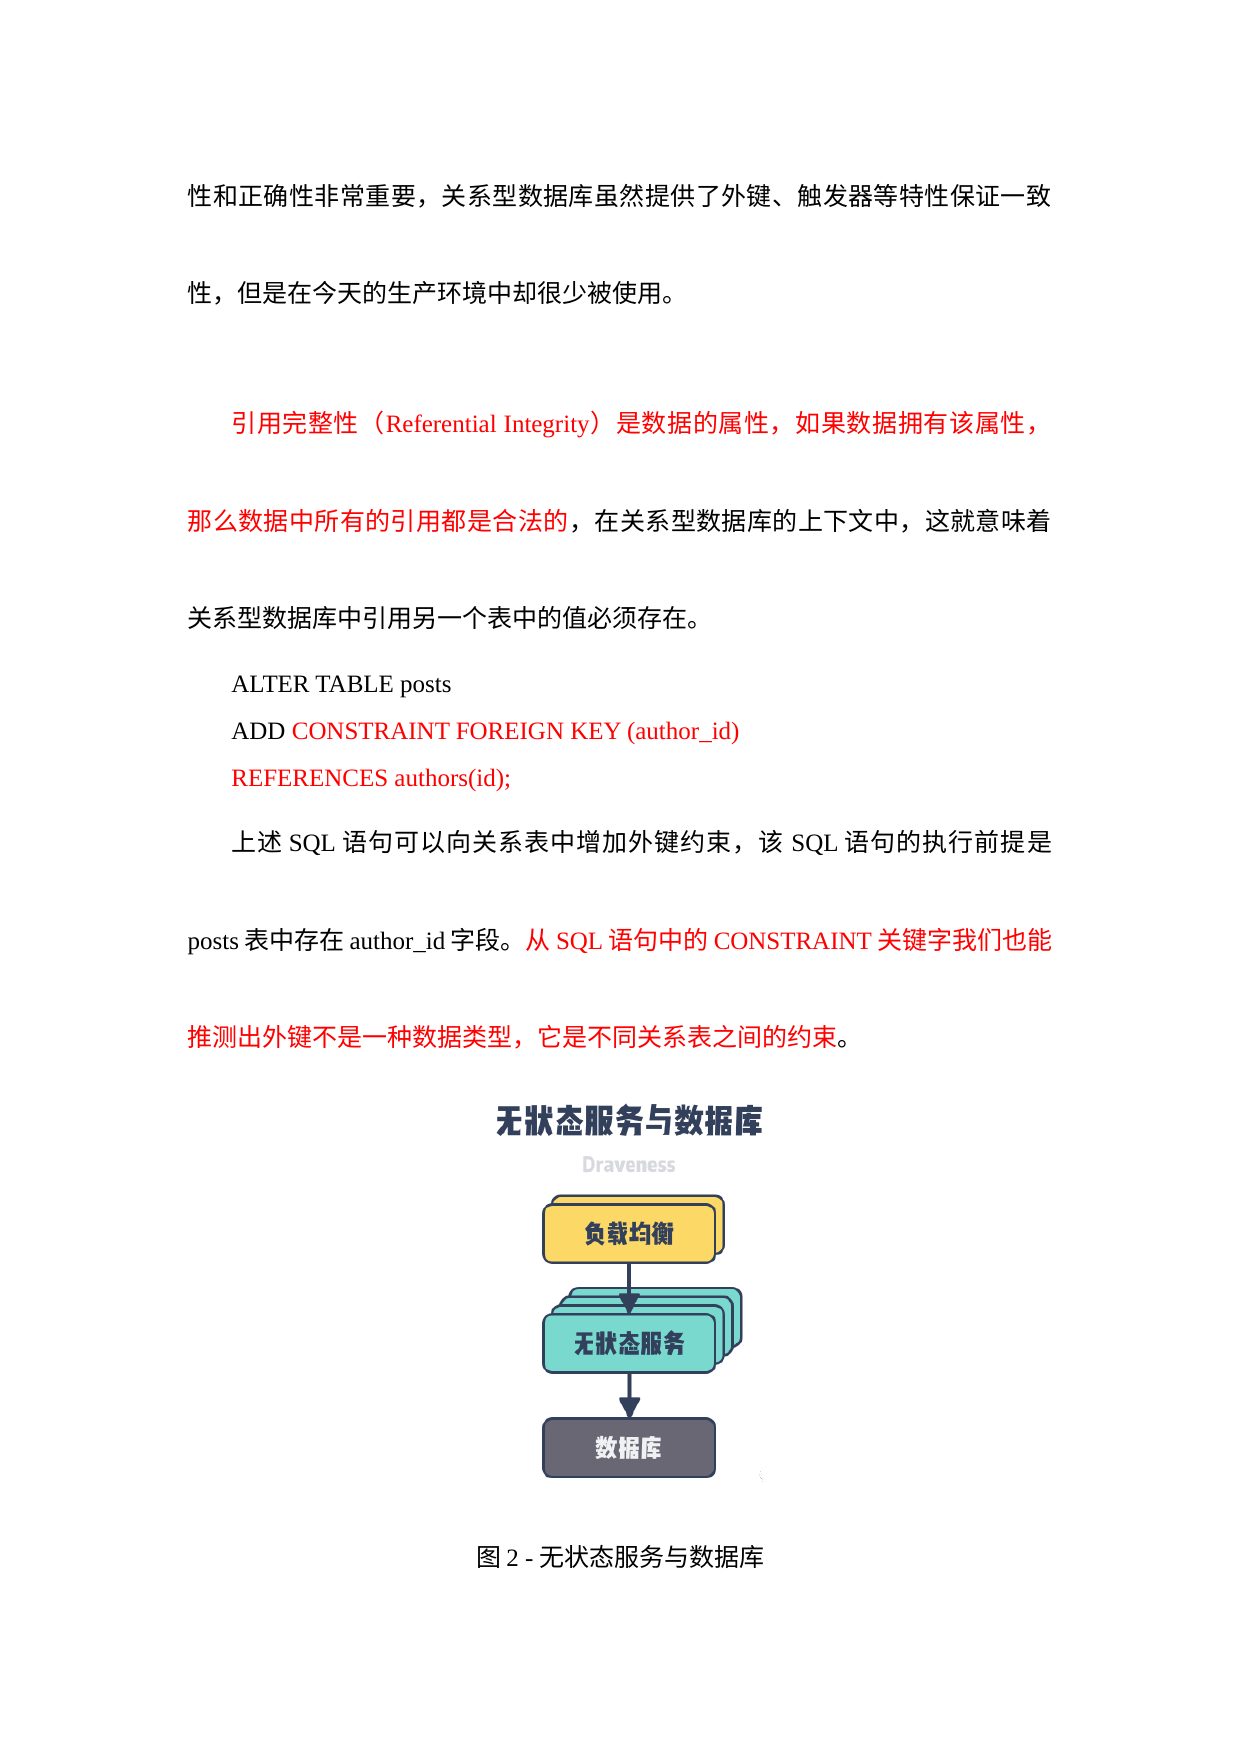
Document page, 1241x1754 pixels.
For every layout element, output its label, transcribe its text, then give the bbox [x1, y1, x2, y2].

picture [477, 1086, 763, 1498]
text 引用完整性（Referential Integrity）是数据的属性，如果数据拥有该属性，那么数据中所有的引用都是合法的，在关系型数据库的上下文中，这就意味着关系型数据库中引用另一个表中的值必须存在。 [187, 389, 1053, 649]
text 图2 - 无状态服务与数据库 [187, 1523, 1053, 1588]
text ALTER TABLE posts [187, 668, 1053, 700]
text 上述SQL语句可以向关系表中增加外键约束，该SQL语句的执行前提是posts表中存在author_id字段。从SQL语句中的CONSTRAINT关键字我们也能推测出外键不是一种数据类型，它是不同关系表之间的约束。 [187, 808, 1053, 1068]
text REFERENCES authors(id); [187, 761, 1053, 794]
text 外键不仅仅是数据库表中的一个整数，它还提供了额外的一致性保证。因为数据库往往是整个系统的真理之源（Source of Truth），所以保证数据的一致性和正确性非常重要，关系型数据库虽然提供了外键、触发器等特性保证一致性，但是在今天的生产环境中却很少被使用。 [187, 162, 1053, 324]
text ADD CONSTRAINT FOREIGN KEY (author_id) [187, 714, 1053, 747]
